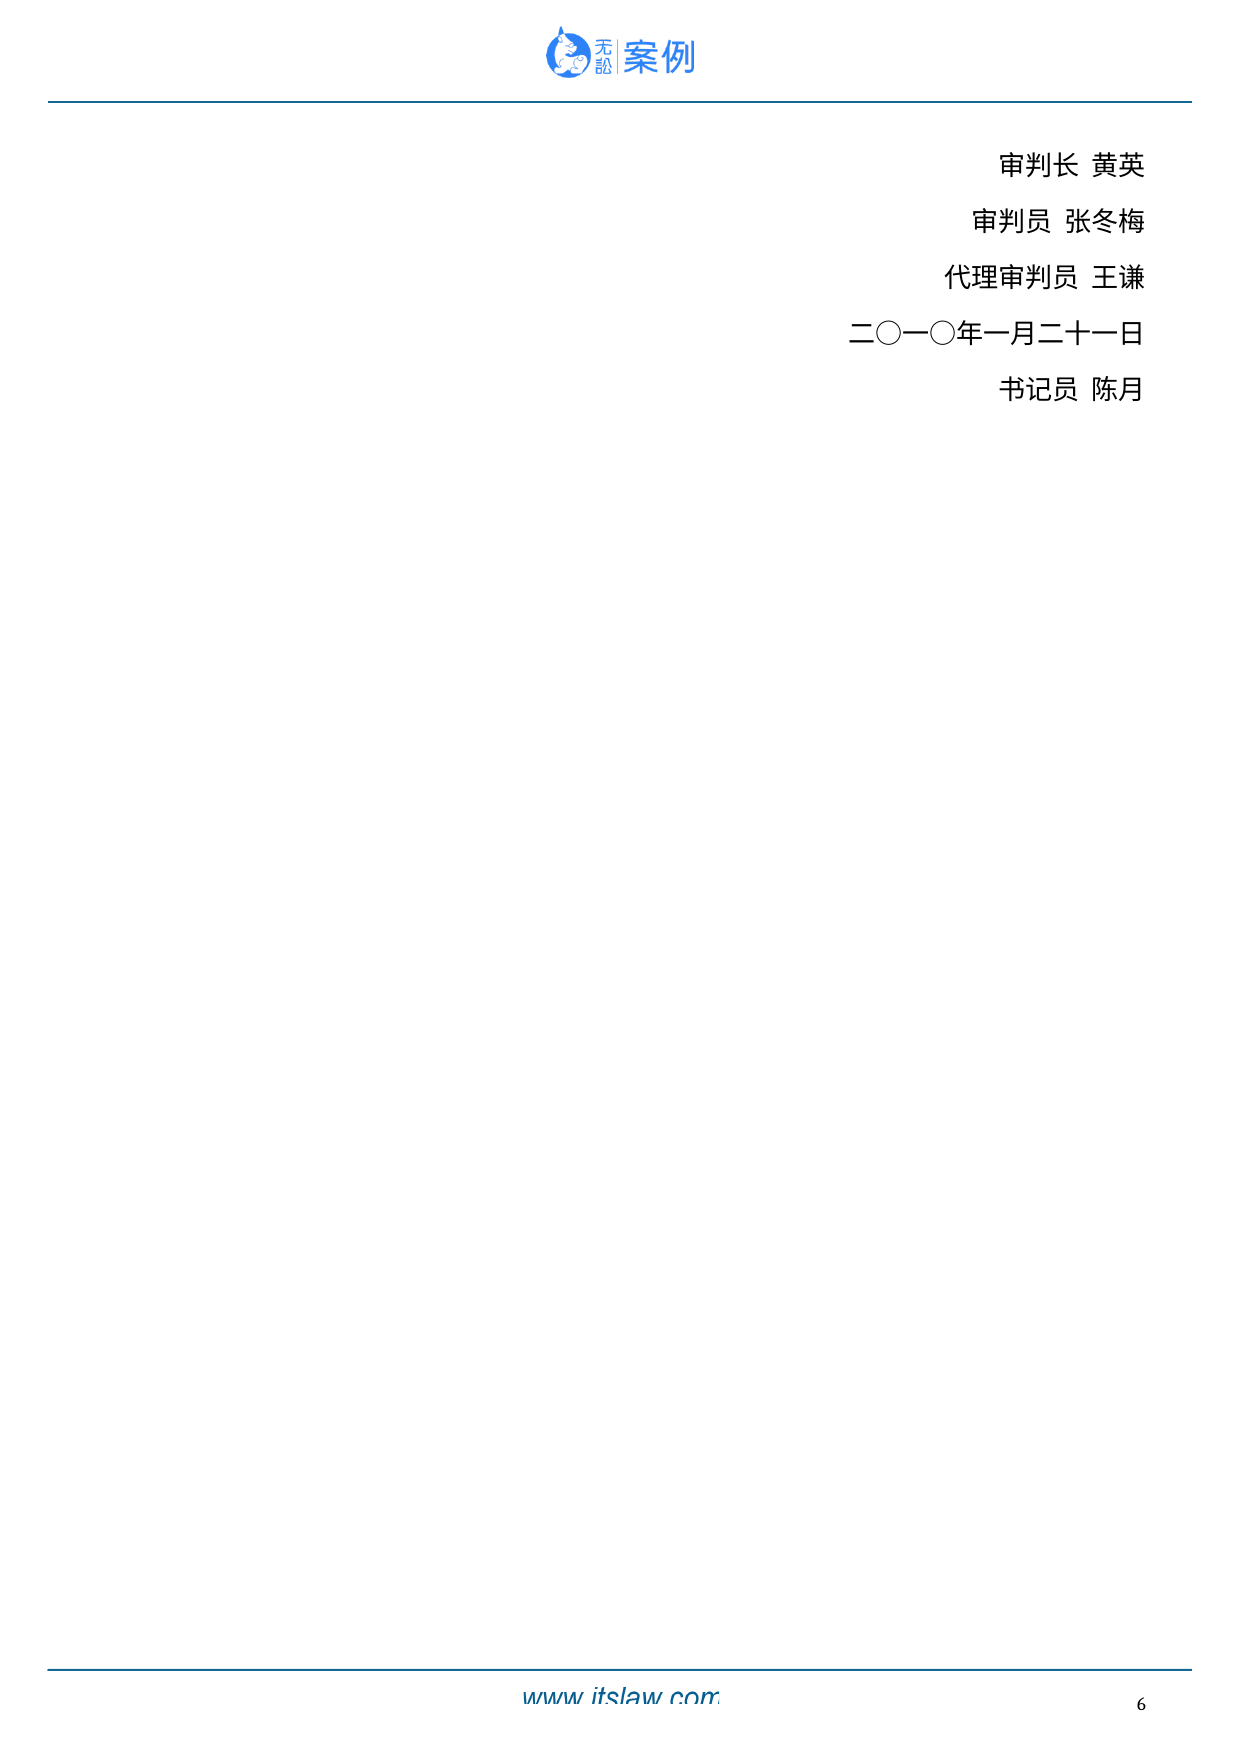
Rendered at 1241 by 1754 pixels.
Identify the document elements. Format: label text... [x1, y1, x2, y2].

text 书记员 陈月 [94, 365, 1146, 409]
text 二○一○年一月二十一日 [94, 309, 1146, 353]
picture [546, 26, 694, 78]
text 审判员 张冬梅 [94, 198, 1146, 242]
text 代理审判员 王谦 [94, 253, 1146, 298]
picture [523, 1687, 720, 1704]
text 审判长 黄英 [94, 85, 1146, 186]
